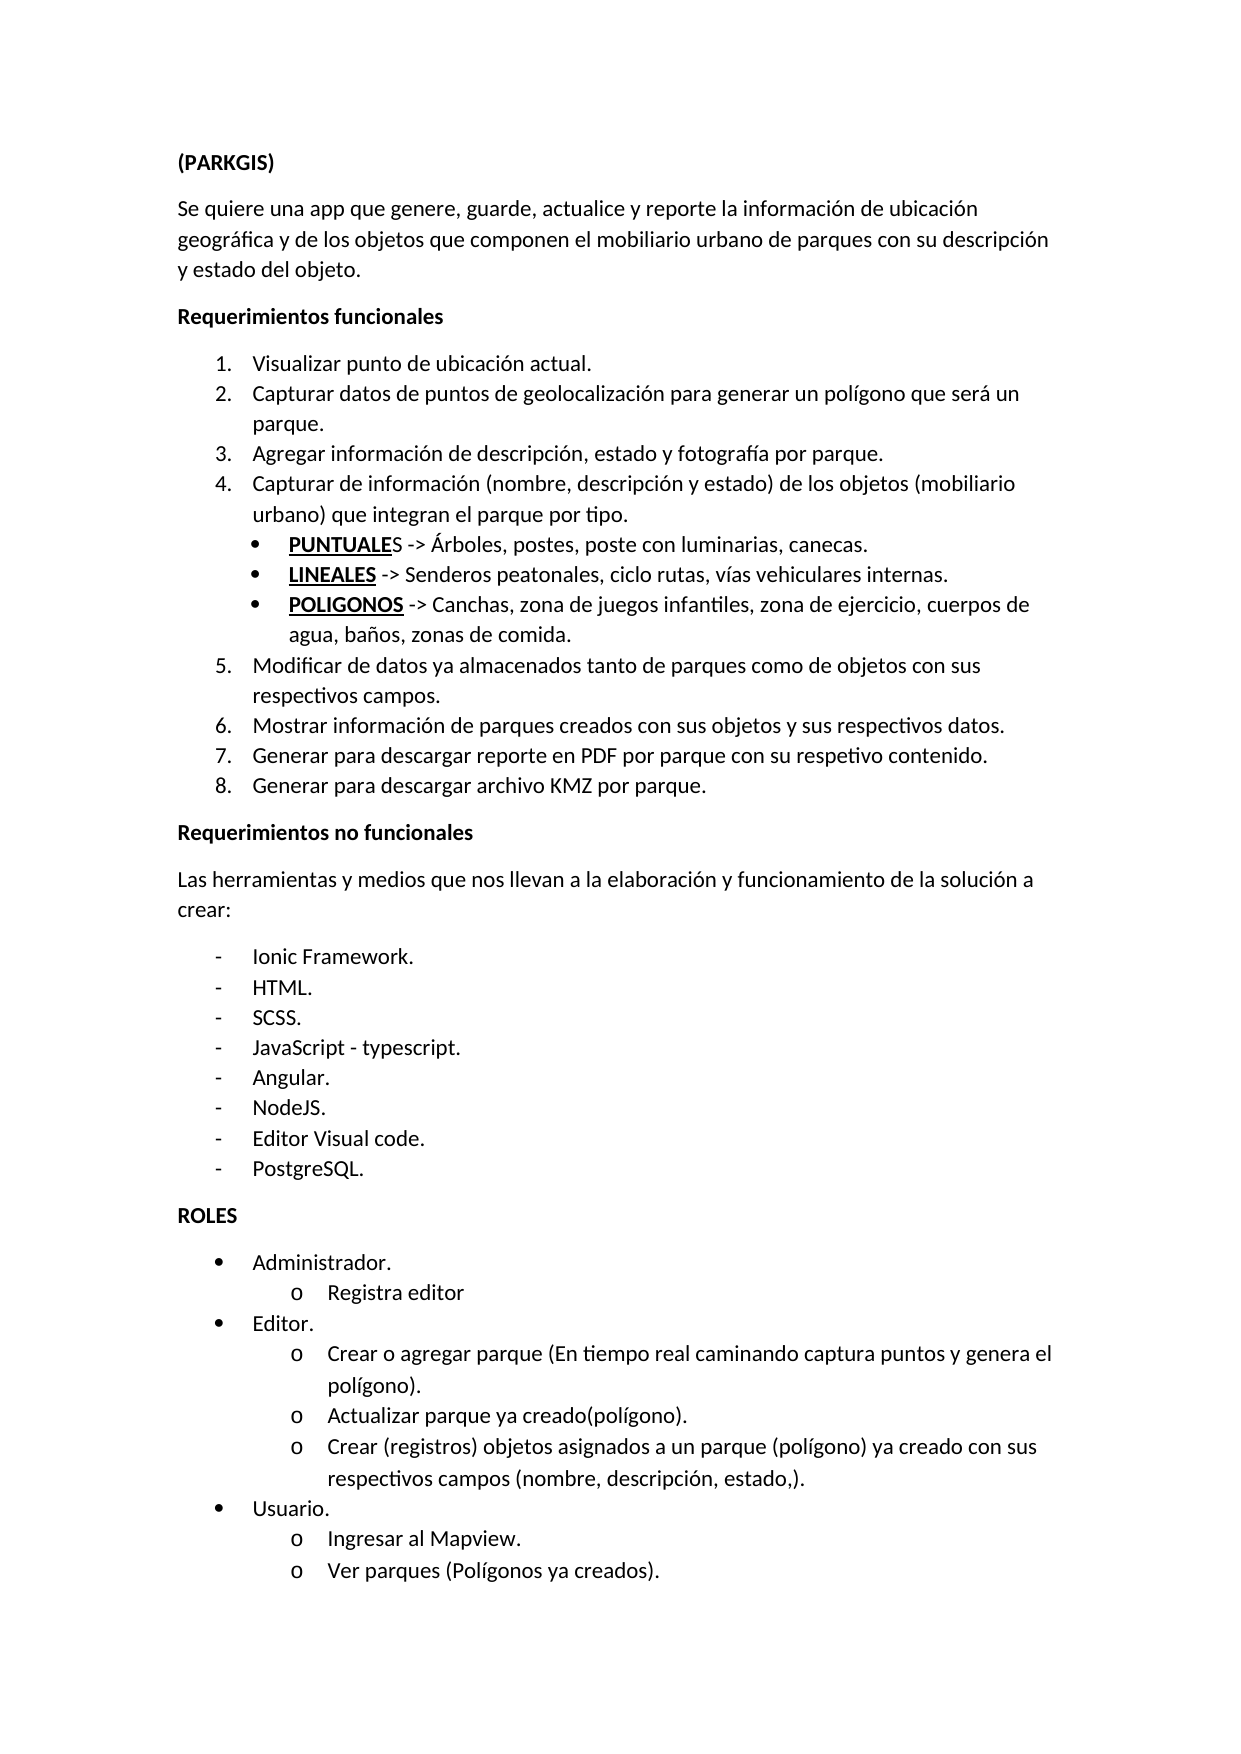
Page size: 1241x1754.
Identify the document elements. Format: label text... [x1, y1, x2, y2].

list SCSS. [215, 1003, 1063, 1031]
list Crear (registros) objetos asignados a un parque (polígono) ya creado con sus respectivos campos (nombre, descripción, estado,). [290, 1432, 1063, 1492]
list Ionic Framework. [215, 942, 1063, 970]
list Visualizar punto de ubicación actual. [215, 349, 1063, 377]
list HTML. [215, 973, 1063, 1001]
list Crear o agregar parque (En tiempo real caminando captura puntos y genera el polígono). [290, 1339, 1063, 1399]
list Editor Visual code. [215, 1124, 1063, 1152]
text (PARKGIS) [177, 148, 1063, 176]
text Las herramientas y medios que nos llevan a la elaboración y funcionamiento de la solución a crear: [177, 865, 1063, 923]
text Se quiere una app que genere, guarde, actualice y reporte la información de ubicación geográfica y de los objetos que componen el mobiliario urbano de parques con su descripción y estado del objeto. [177, 194, 1063, 283]
list Ingresar al Mapview. [290, 1524, 1063, 1553]
list Actualizar parque ya creado(polígono). [290, 1401, 1063, 1430]
list Generar para descargar archivo KMZ por parque. [215, 772, 1063, 799]
list LINEALES -> Senderos peatonales, ciclo rutas, vías vehiculares internas. [251, 560, 1063, 588]
list Generar para descargar reporte en PDF por parque con su respetivo contenido. [215, 741, 1063, 769]
list Usuario. [215, 1494, 1063, 1522]
list Capturar datos de puntos de geolocalización para generar un polígono que será un parque. [215, 379, 1063, 437]
list JavaScript - typescript. [215, 1033, 1063, 1061]
list PostgreSQL. [215, 1154, 1063, 1182]
list PUNTUALES -> Árboles, postes, poste con luminarias, canecas. [251, 530, 1063, 558]
list Modificar de datos ya almacenados tanto de parques como de objetos con sus respectivos campos. [215, 651, 1063, 709]
text Requerimientos no funcionales [177, 818, 1063, 846]
text Requerimientos funcionales [177, 302, 1063, 330]
list Angular. [215, 1063, 1063, 1091]
list Administrador. [215, 1248, 1063, 1276]
list Registra editor [290, 1278, 1063, 1307]
list Capturar de información (nombre, descripción y estado) de los objetos (mobiliario urbano) que integran el parque por tipo. [215, 469, 1063, 528]
list Ver parques (Polígonos ya creados). [290, 1556, 1063, 1585]
list NodeJS. [215, 1093, 1063, 1121]
text ROLES [177, 1201, 1063, 1229]
list Agregar información de descripción, estado y fotografía por parque. [215, 439, 1063, 467]
list POLIGONOS -> Canchas, zona de juegos infantiles, zona de ejercicio, cuerpos de agua, baños, zonas de comida. [251, 590, 1063, 648]
list Mostrar información de parques creados con sus objetos y sus respectivos datos. [215, 711, 1063, 739]
list Editor. [215, 1309, 1063, 1337]
